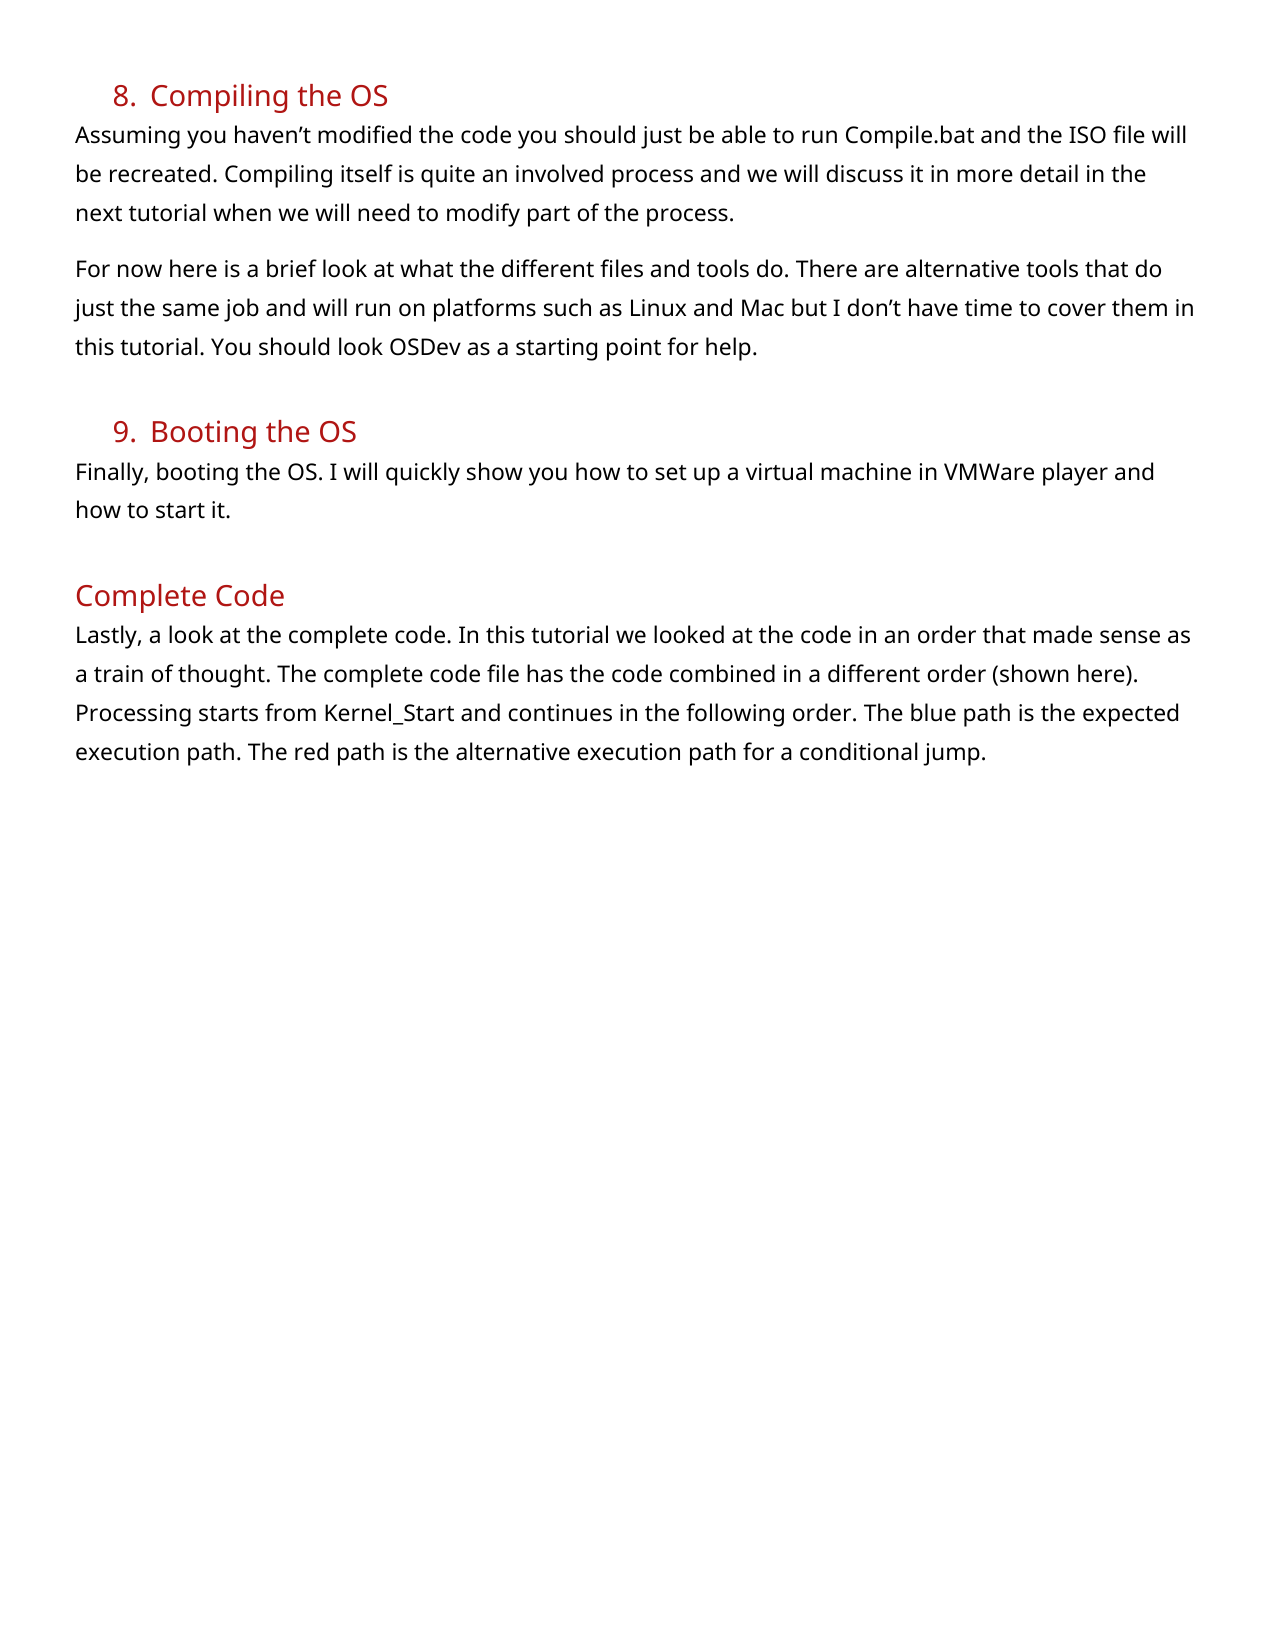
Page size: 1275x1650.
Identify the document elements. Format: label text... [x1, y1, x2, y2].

subtitle Compiling the OS [112, 75, 1200, 115]
text Assuming you haven’t modified the code you should just be able to run Compile.bat and the ISO file will be recreated. Compiling itself is quite an involved process and we will discuss it in more detail in the next tutorial when we will need to modify part of the process. [75, 119, 1200, 228]
subtitle Booting the OS [112, 412, 1200, 451]
text Lastly, a look at the complete code. In this tutorial we looked at the code in an order that made sense as a train of thought. The complete code file has the code combined in a different order (shown here). Processing starts from Kernel_Start and continues in the following order. The blue path is the expected execution path. The red path is the alternative execution path for a conditional jump. [75, 619, 1200, 767]
text Finally, booting the OS. I will quickly show you how to set up a virtual machine in VMWare player and how to start it. [75, 455, 1200, 526]
text For now here is a brief look at what the different files and tools do. There are alternative tools that do just the same job and will run on platforms such as Linux and Mac but I don’t have time to cover them in this tutorial. You should look OSDev as a starting point for help. [75, 253, 1200, 362]
subtitle Complete Code [75, 575, 1200, 615]
